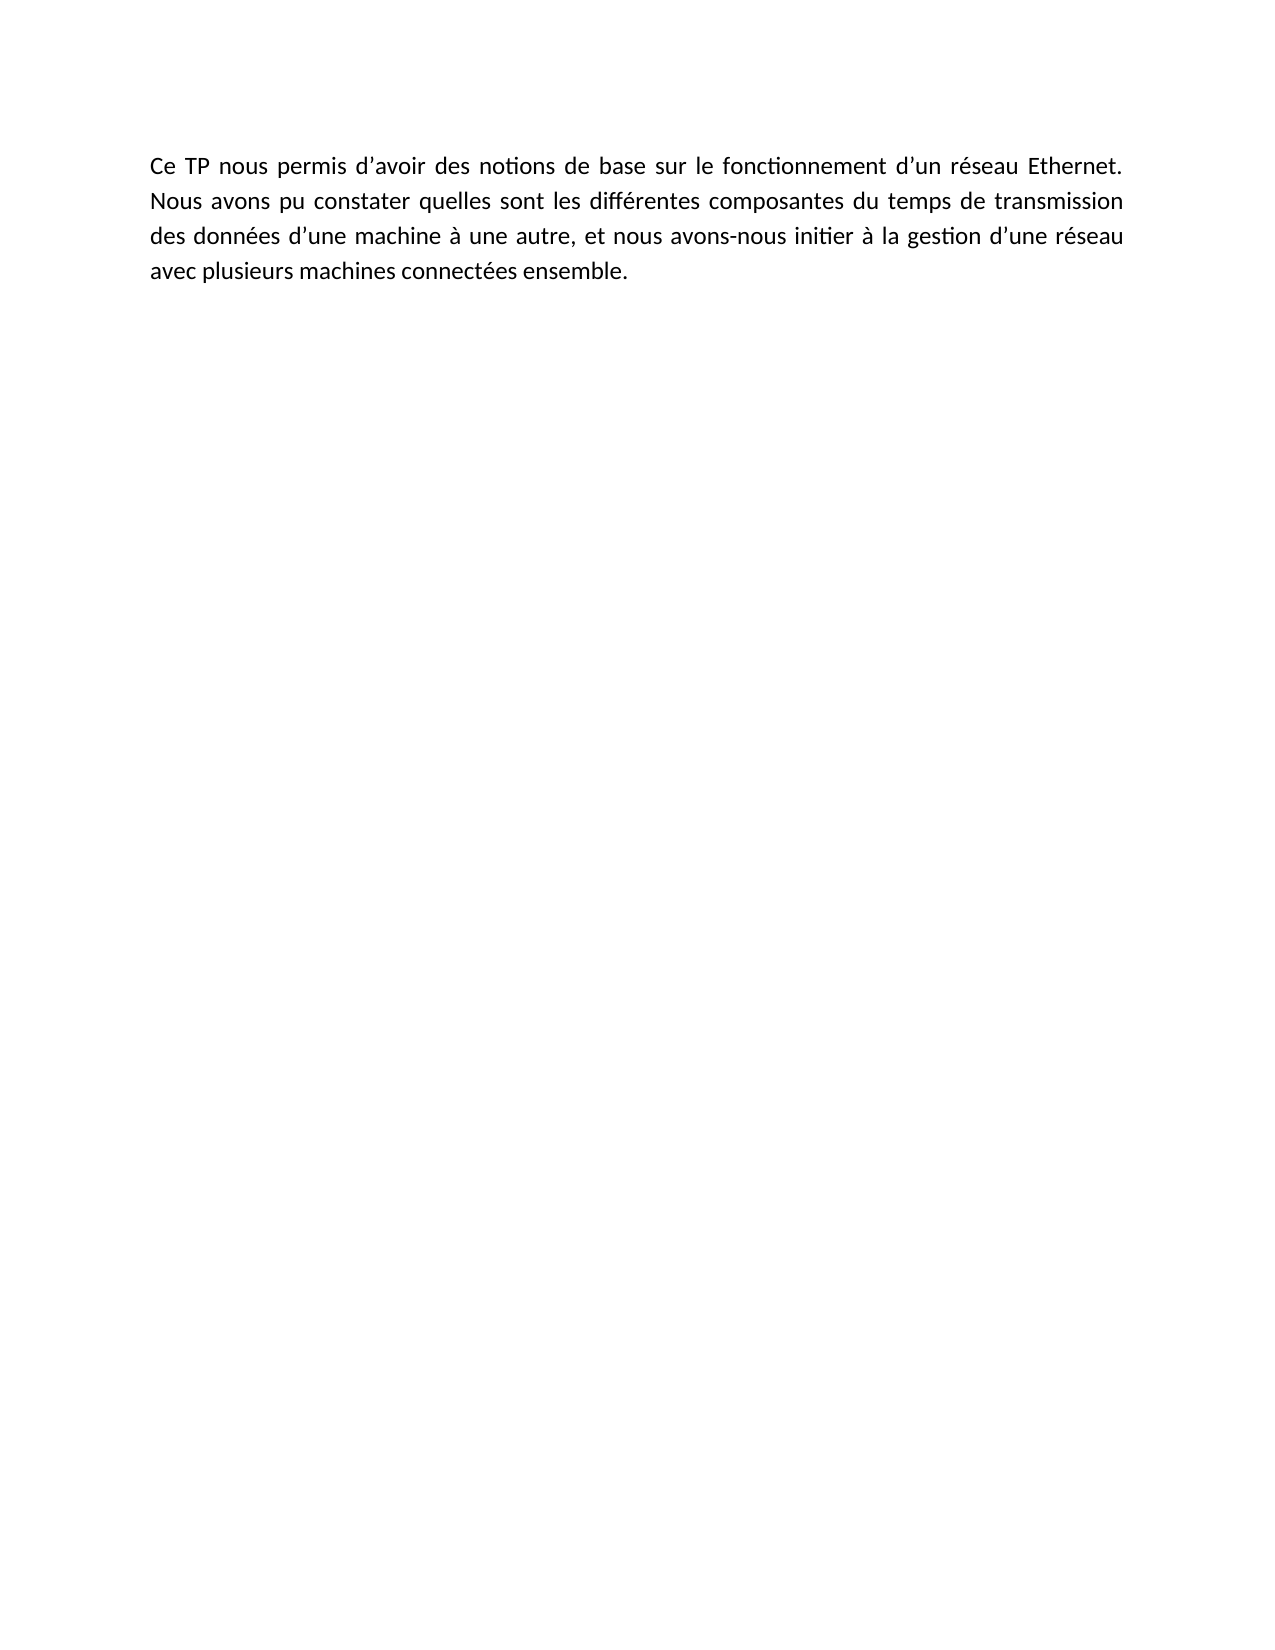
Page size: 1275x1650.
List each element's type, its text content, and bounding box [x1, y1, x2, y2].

text Ce TP nous permis d’avoir des notions de base sur le fonctionnement d’un réseau Ethernet. Nous avons pu constater quelles sont les différentes composantes du temps de transmission des données d’une machine à une autre, et nous avons-nous initier à la gestion d’une réseau avec plusieurs machines connectées ensemble. [150, 150, 1125, 286]
